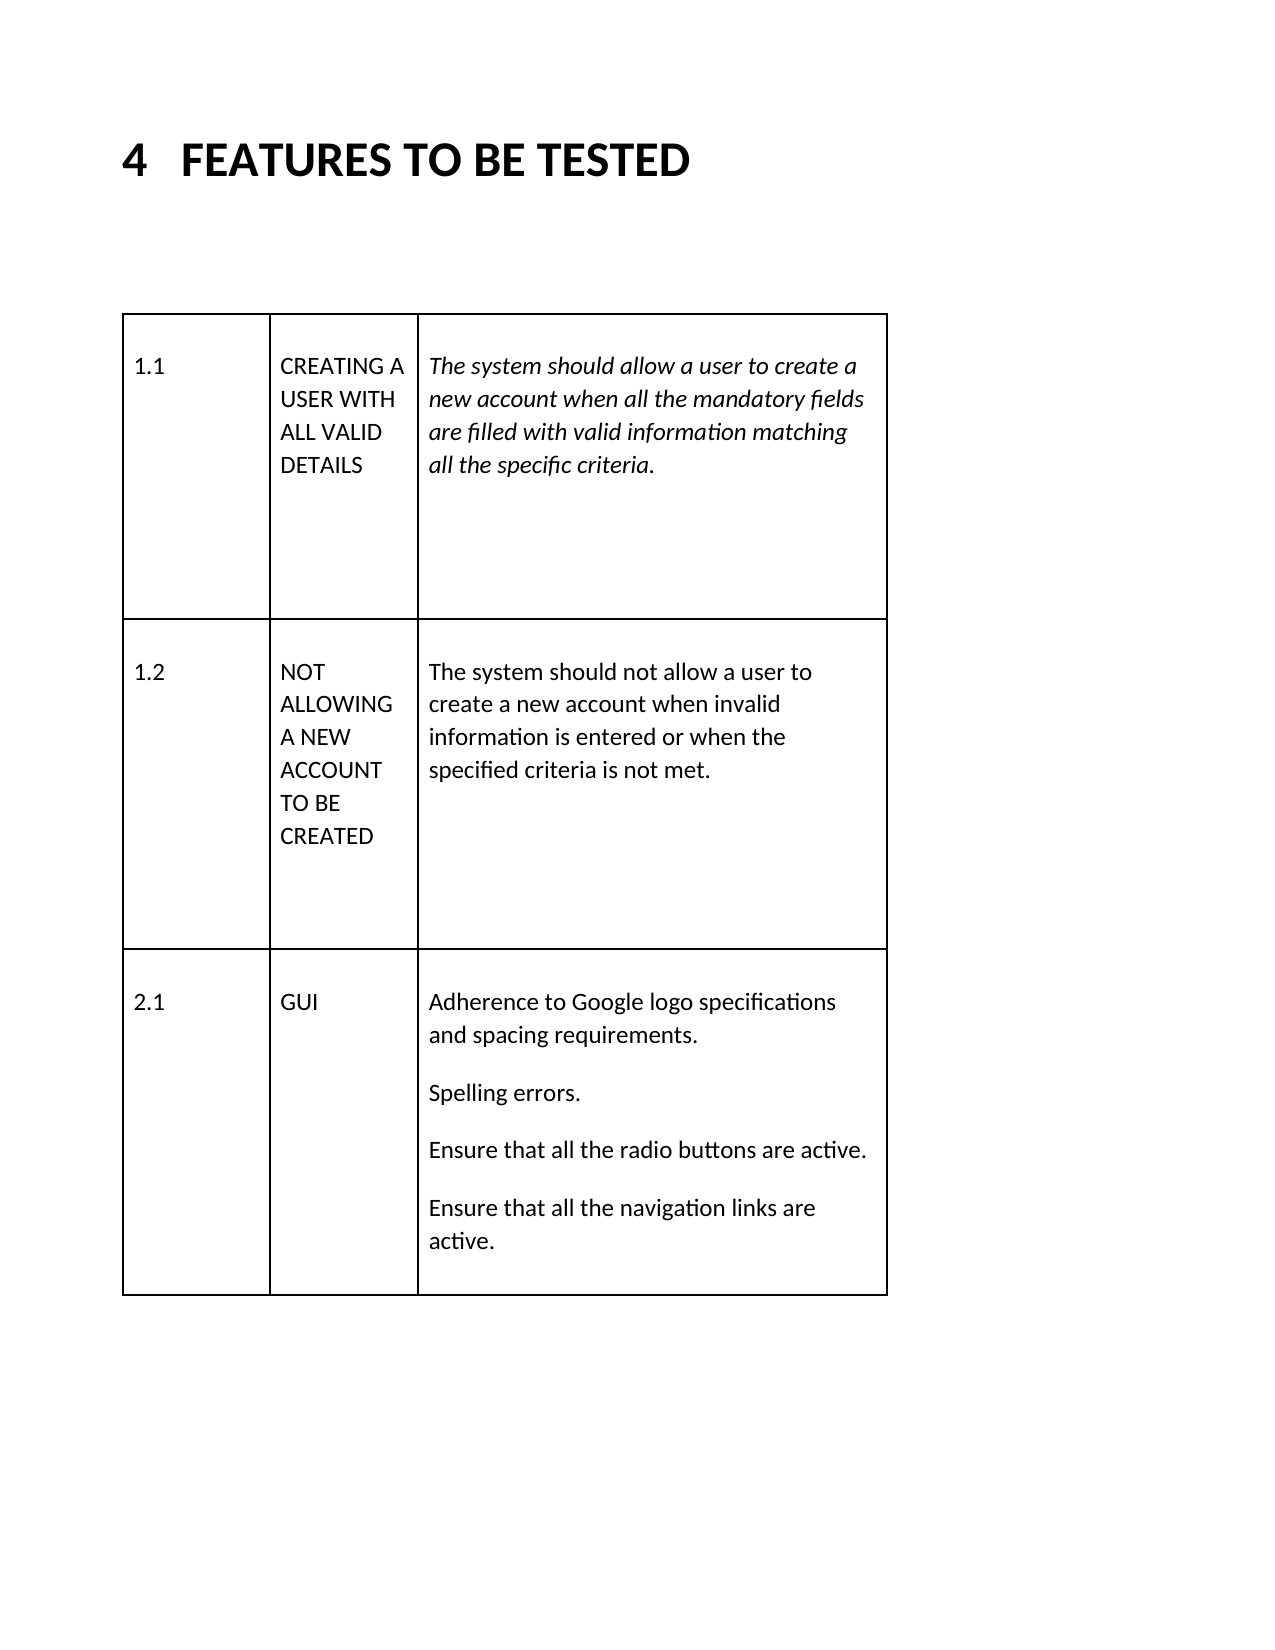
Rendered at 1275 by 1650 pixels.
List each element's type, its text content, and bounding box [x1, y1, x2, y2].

table_header CREATING A USER WITH ALL VALID DETAILS [271, 315, 417, 618]
subtitle 4 FEATURES TO BE TESTED [122, 128, 1181, 189]
table_header 1.1 [124, 315, 269, 618]
table_cell 1.2 [124, 620, 269, 948]
table_cell 2.1 [124, 950, 269, 1293]
table_cell NOT ALLOWING A NEW ACCOUNT TO BE CREATED [271, 620, 417, 948]
table_cell GUI [271, 950, 417, 1293]
table_cell The system should not allow a user to create a new account when invalid information is entered or when the specified criteria is not met. [419, 620, 886, 948]
table_header The system should allow a user to create a new account when all the mandatory fields are filled with valid information matching all the specific criteria. [419, 315, 886, 618]
table_cell Adherence to Google logo specifications and spacing requirements. Spelling errors. Ensure that all the radio buttons are active. Ensure that all the navigation links are active. [419, 950, 886, 1293]
